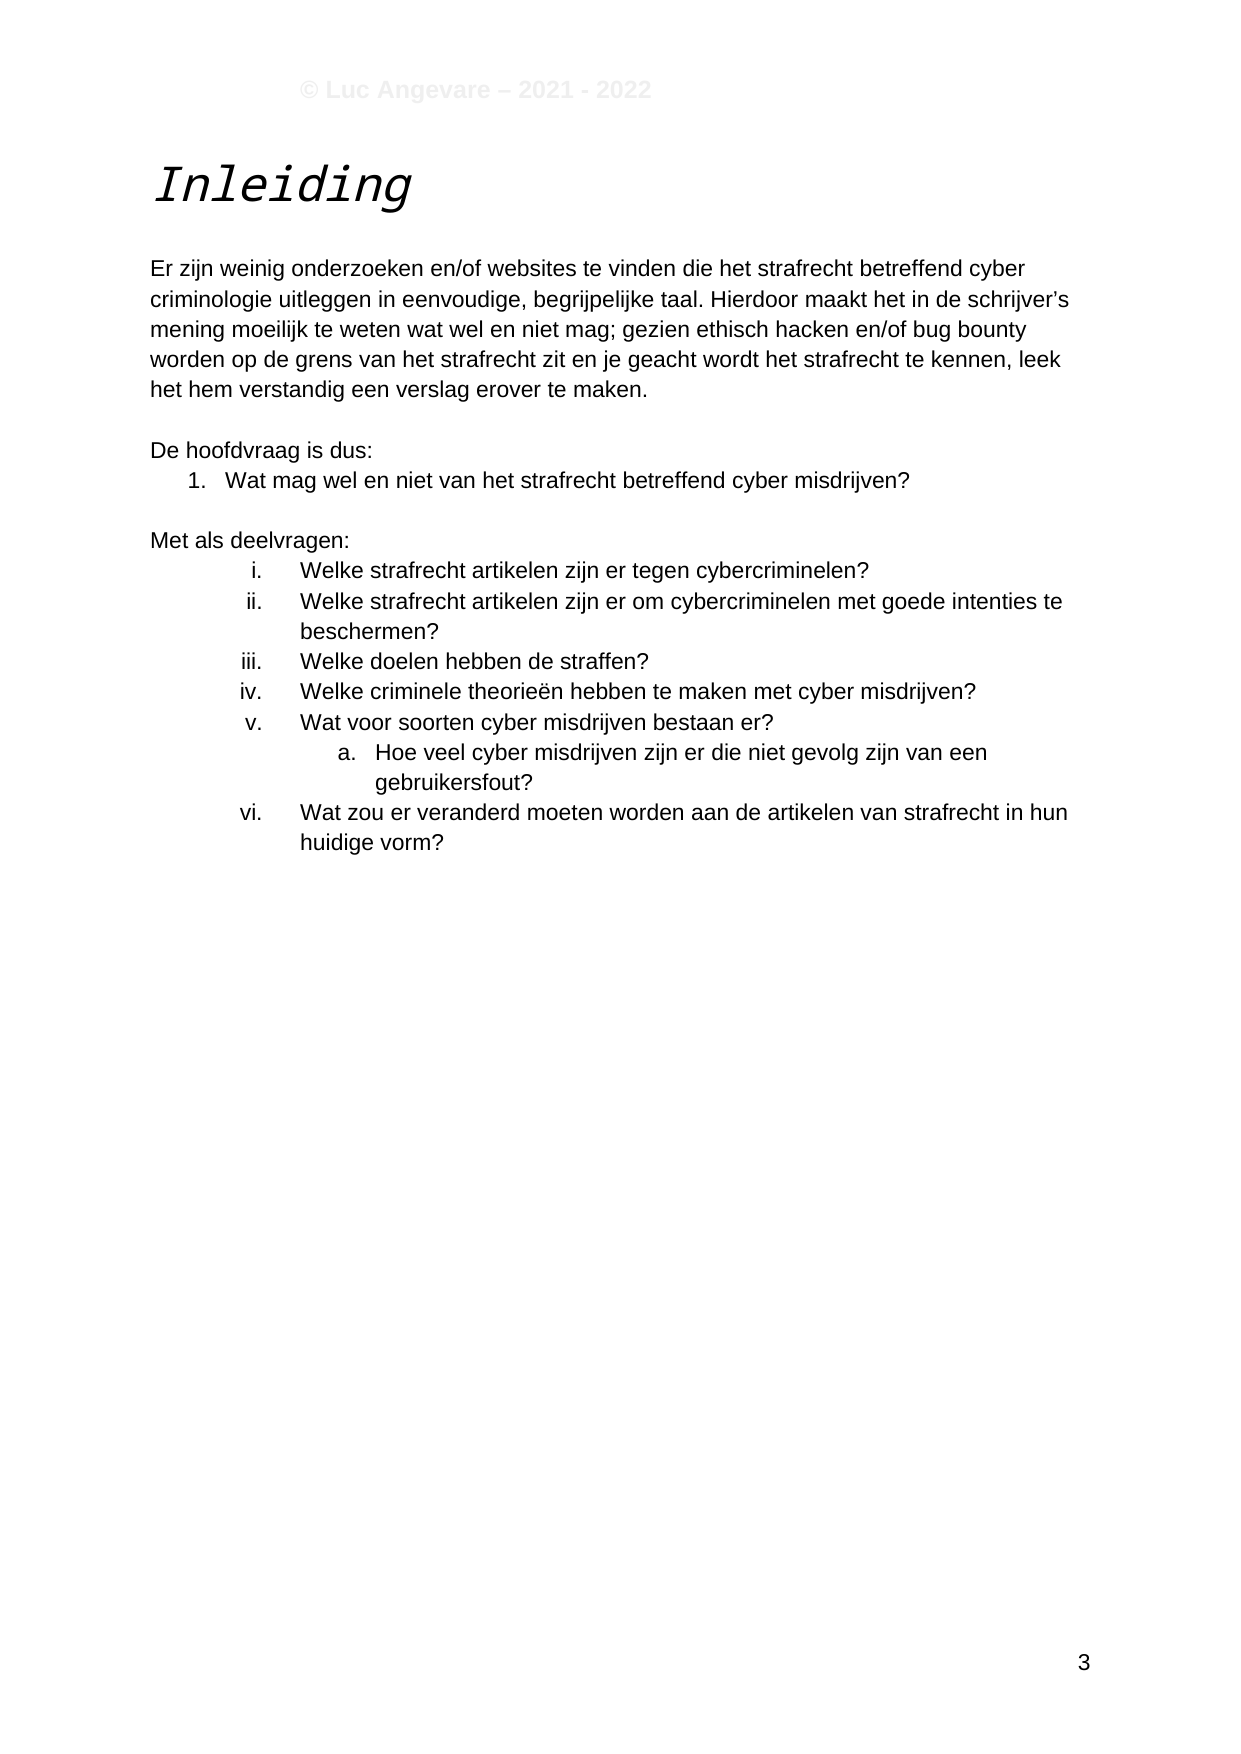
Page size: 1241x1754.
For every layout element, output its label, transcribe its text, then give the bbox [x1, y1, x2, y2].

list Welke criminele theorieën hebben te maken met cyber misdrijven? [262, 678, 1090, 704]
list Wat voor soorten cyber misdrijven bestaan er? [262, 708, 1090, 735]
list Welke strafrecht artikelen zijn er tegen cybercriminelen? [262, 557, 1090, 584]
list Welke doelen hebben de straffen? [262, 648, 1090, 674]
subtitle Inleiding [150, 150, 1090, 215]
text Er zijn weinig onderzoeken en/of websites te vinden die het strafrecht betreffend cyber criminologie uitleggen in eenvoudige, begrijpelijke taal. Hierdoor maakt het in de schrijver’s mening moeilijk te weten wat wel en niet mag; gezien ethisch hacken en/of bug bounty worden op de grens van het strafrecht zit en je geacht wordt het strafrecht te kennen, leek het hem verstandig een verslag erover te maken. [150, 255, 1090, 402]
text De hoofdvraag is dus: [150, 437, 1090, 463]
list Hoe veel cyber misdrijven zijn er die niet gevolg zijn van een gebruikersfout? [337, 739, 1090, 795]
list Wat mag wel en niet van het strafrecht betreffend cyber misdrijven? [187, 467, 1090, 493]
list Welke strafrecht artikelen zijn er om cybercriminelen met goede intenties te beschermen? [262, 588, 1090, 644]
list Wat zou er veranderd moeten worden aan de artikelen van strafrecht in hun huidige vorm? [262, 799, 1090, 856]
text Met als deelvragen: [150, 527, 1090, 553]
